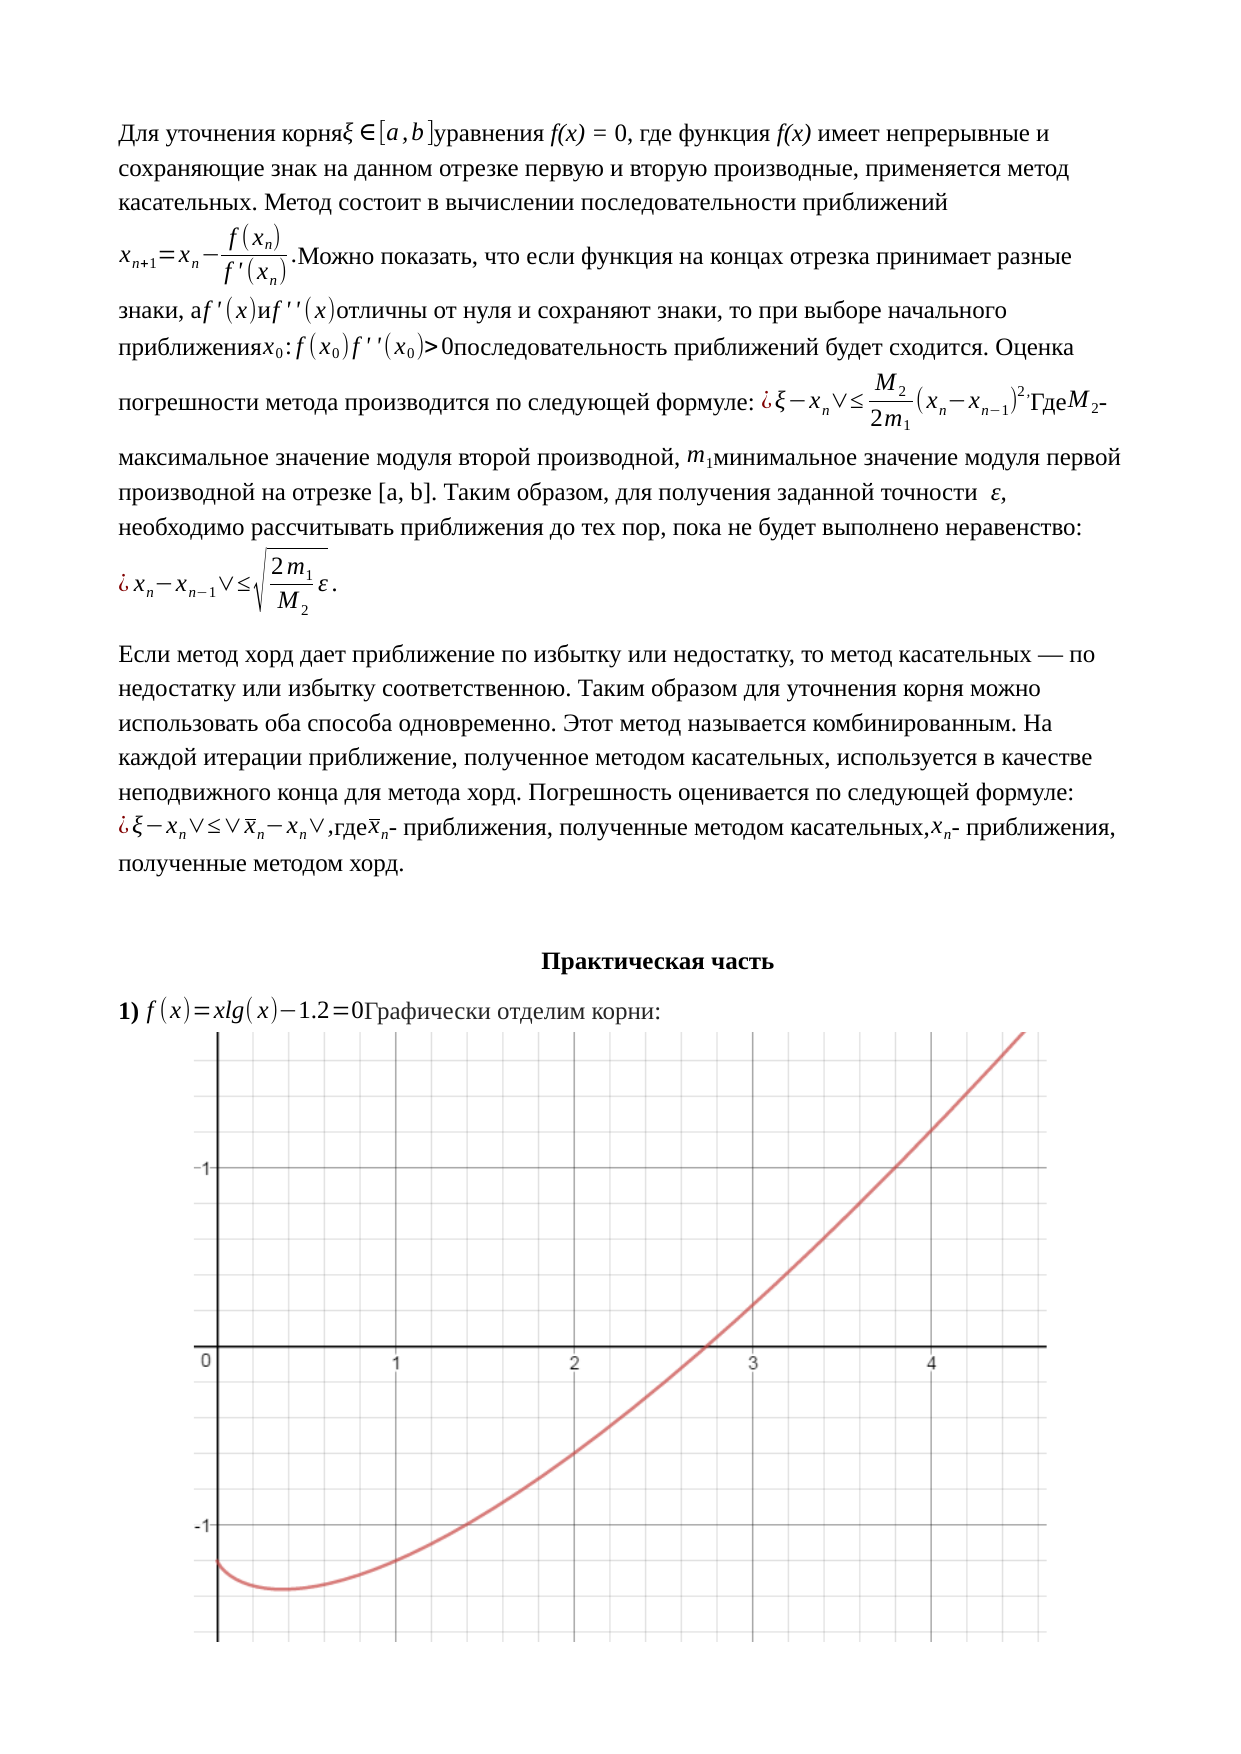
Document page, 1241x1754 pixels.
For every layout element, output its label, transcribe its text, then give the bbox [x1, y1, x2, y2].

text Практическая часть [118, 946, 1122, 975]
text Для уточнения корняуравнения f(x) = 0, где функция f(x) имеет непрерывные и сохраняющие знак на данном отрезке первую и вторую производные, применяется метод касательных. Метод состоит в вычислении последовательности приближенийМожно показать, что если функция на концах отрезка принимает разные знаки, аиотличны от нуля и сохраняют знаки, то при выборе начального приближенияпоследовательность приближений будет сходится. Оценка погрешности метода производится по следующей формуле: Где- максимальное значение модуля второй производной, минимальное значение модуля первой производной на отрезке [a, b]. Таким образом, для получения заданной точности ε, необходимо рассчитывать приближения до тех пор, пока не будет выполнено неравенство: [118, 118, 1122, 618]
picture [193, 1032, 1047, 1642]
text 1) Графически отделим корни: [118, 996, 1122, 1026]
text Если метод хорд дает приближение по избытку или недостатку, то метод касательных — по недостатку или избытку соответственною. Таким образом для уточнения корня можно использовать оба способа одновременно. Этот метод называется комбинированным. На каждой итерации приближение, полученное методом касательных, используется в качестве неподвижного конца для метода хорд. Погрешность оценивается по следующей формуле:где- приближения, полученные методом касательных,- приближения, полученные методом хорд. [118, 639, 1122, 877]
